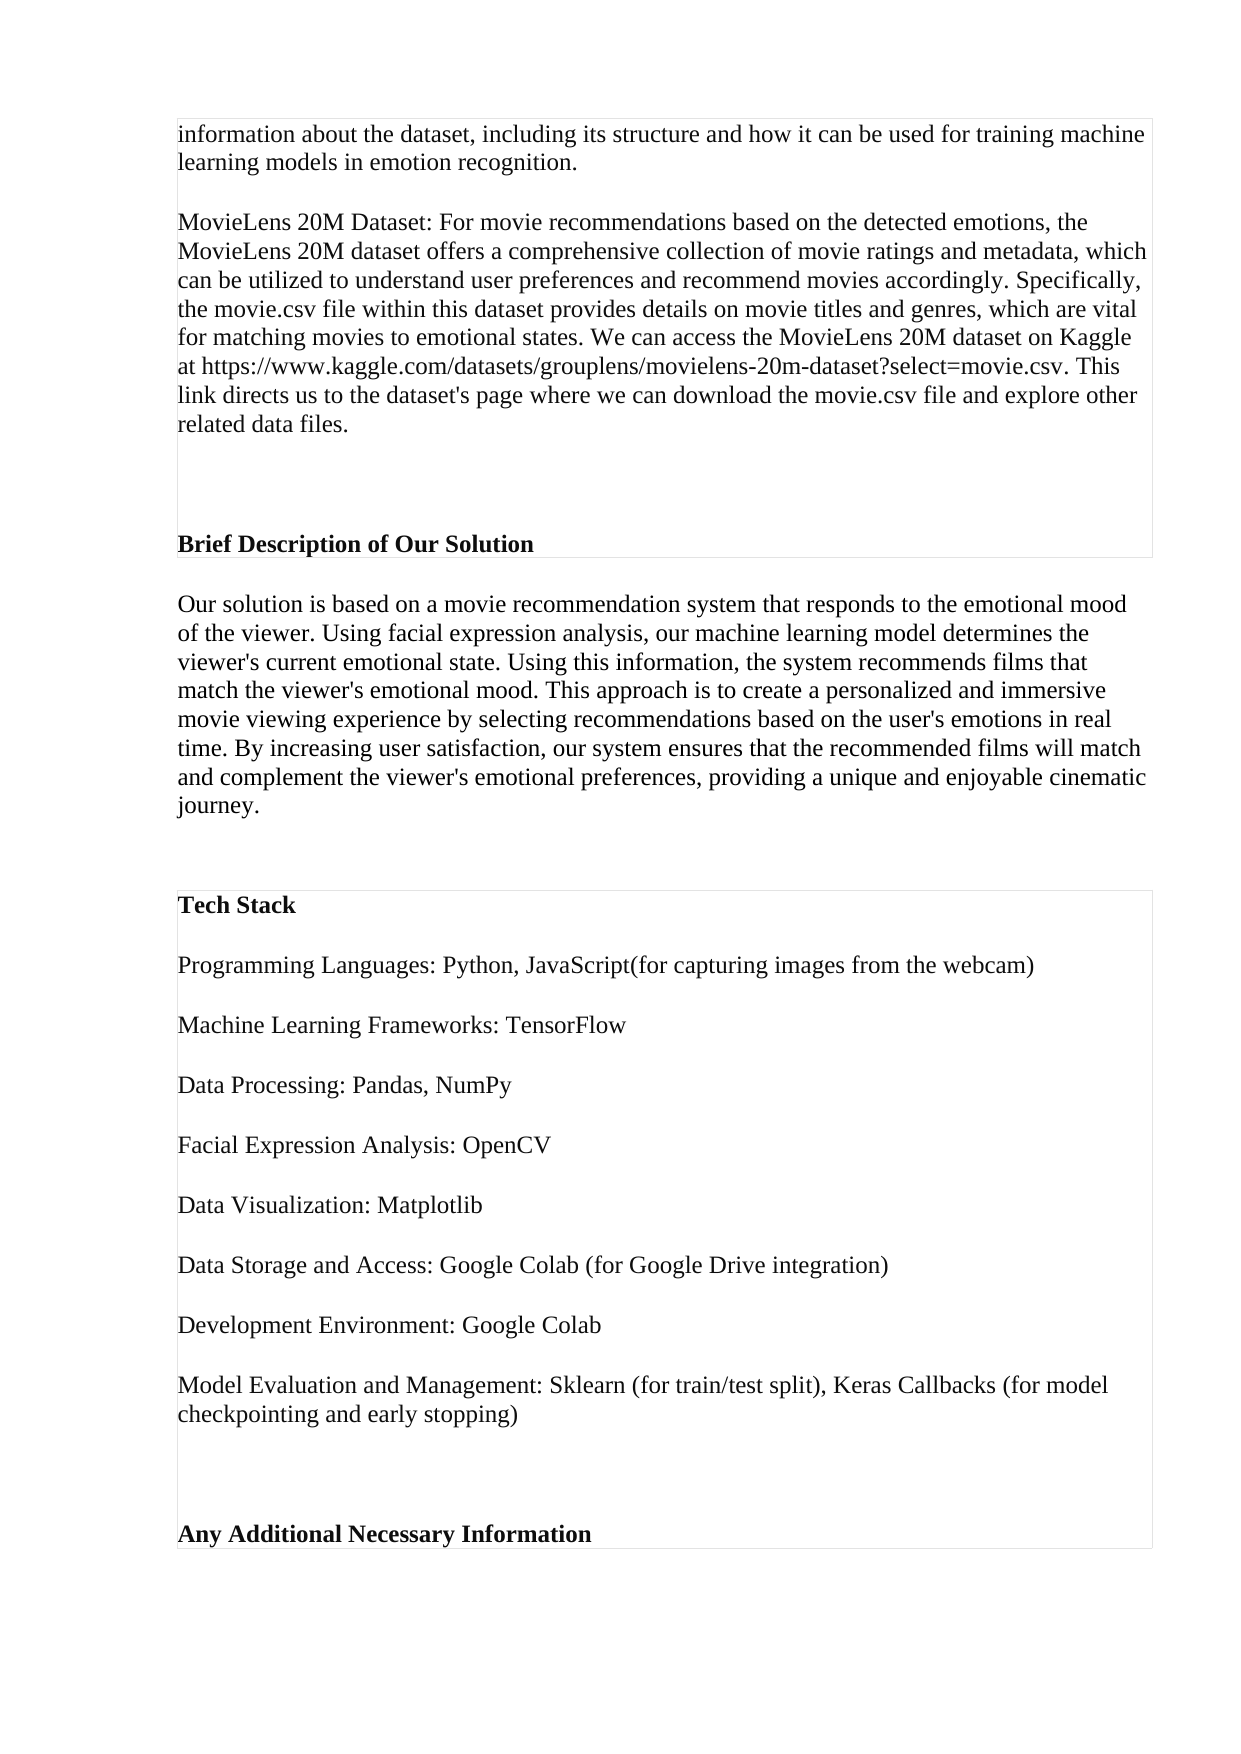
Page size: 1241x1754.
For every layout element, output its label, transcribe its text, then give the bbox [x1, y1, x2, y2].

text Data Visualization: Matplotlib [178, 1189, 1152, 1219]
text Machine Learning Frameworks: TensorFlow [178, 1009, 1152, 1039]
text MovieLens 20M Dataset: For movie recommendations based on the detected emotions, the MovieLens 20M dataset offers a comprehensive collection of movie ratings and metadata, which can be utilized to understand user preferences and recommend movies accordingly. Specifically, the movie.csv file within this dataset provides details on movie titles and genres, which are vital for matching movies to emotional states. We can access the MovieLens 20M dataset on Kaggle at https://www.kaggle.com/datasets/grouplens/movielens-20m-dataset?select=movie.csv. This link directs us to the dataset's page where we can download the movie.csv file and explore other related data files. [178, 207, 1152, 437]
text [178, 119, 1152, 176]
text Development Environment: Google Colab [178, 1309, 1152, 1339]
text Our solution is based on a movie recommendation system that responds to the emotional mood of the viewer. Using facial expression analysis, our machine learning model determines the viewer's current emotional state. Using this information, the system recommends films that match the viewer's emotional mood. This approach is to create a personalized and immersive movie viewing experience by selecting recommendations based on the user's emotions in real time. By increasing user satisfaction, our system ensures that the recommended films will match and complement the viewer's emotional preferences, providing a unique and enjoyable cinematic journey. [177, 589, 1152, 819]
text Any Additional Necessary Information [178, 1518, 1152, 1548]
text Tech Stack [178, 891, 1152, 919]
text Facial Expression Analysis: OpenCV [178, 1129, 1152, 1159]
text Data Processing: Pandas, NumPy [178, 1069, 1152, 1099]
text Data Storage and Access: Google Colab (for Google Drive integration) [178, 1249, 1152, 1279]
text Brief Description of Our Solution [178, 528, 1152, 557]
text Programming Languages: Python, JavaScript(for capturing images from the webcam) [178, 949, 1152, 979]
text Model Evaluation and Management: Sklearn (for train/test split), Keras Callbacks (for model checkpointing and early stopping) [178, 1369, 1152, 1428]
